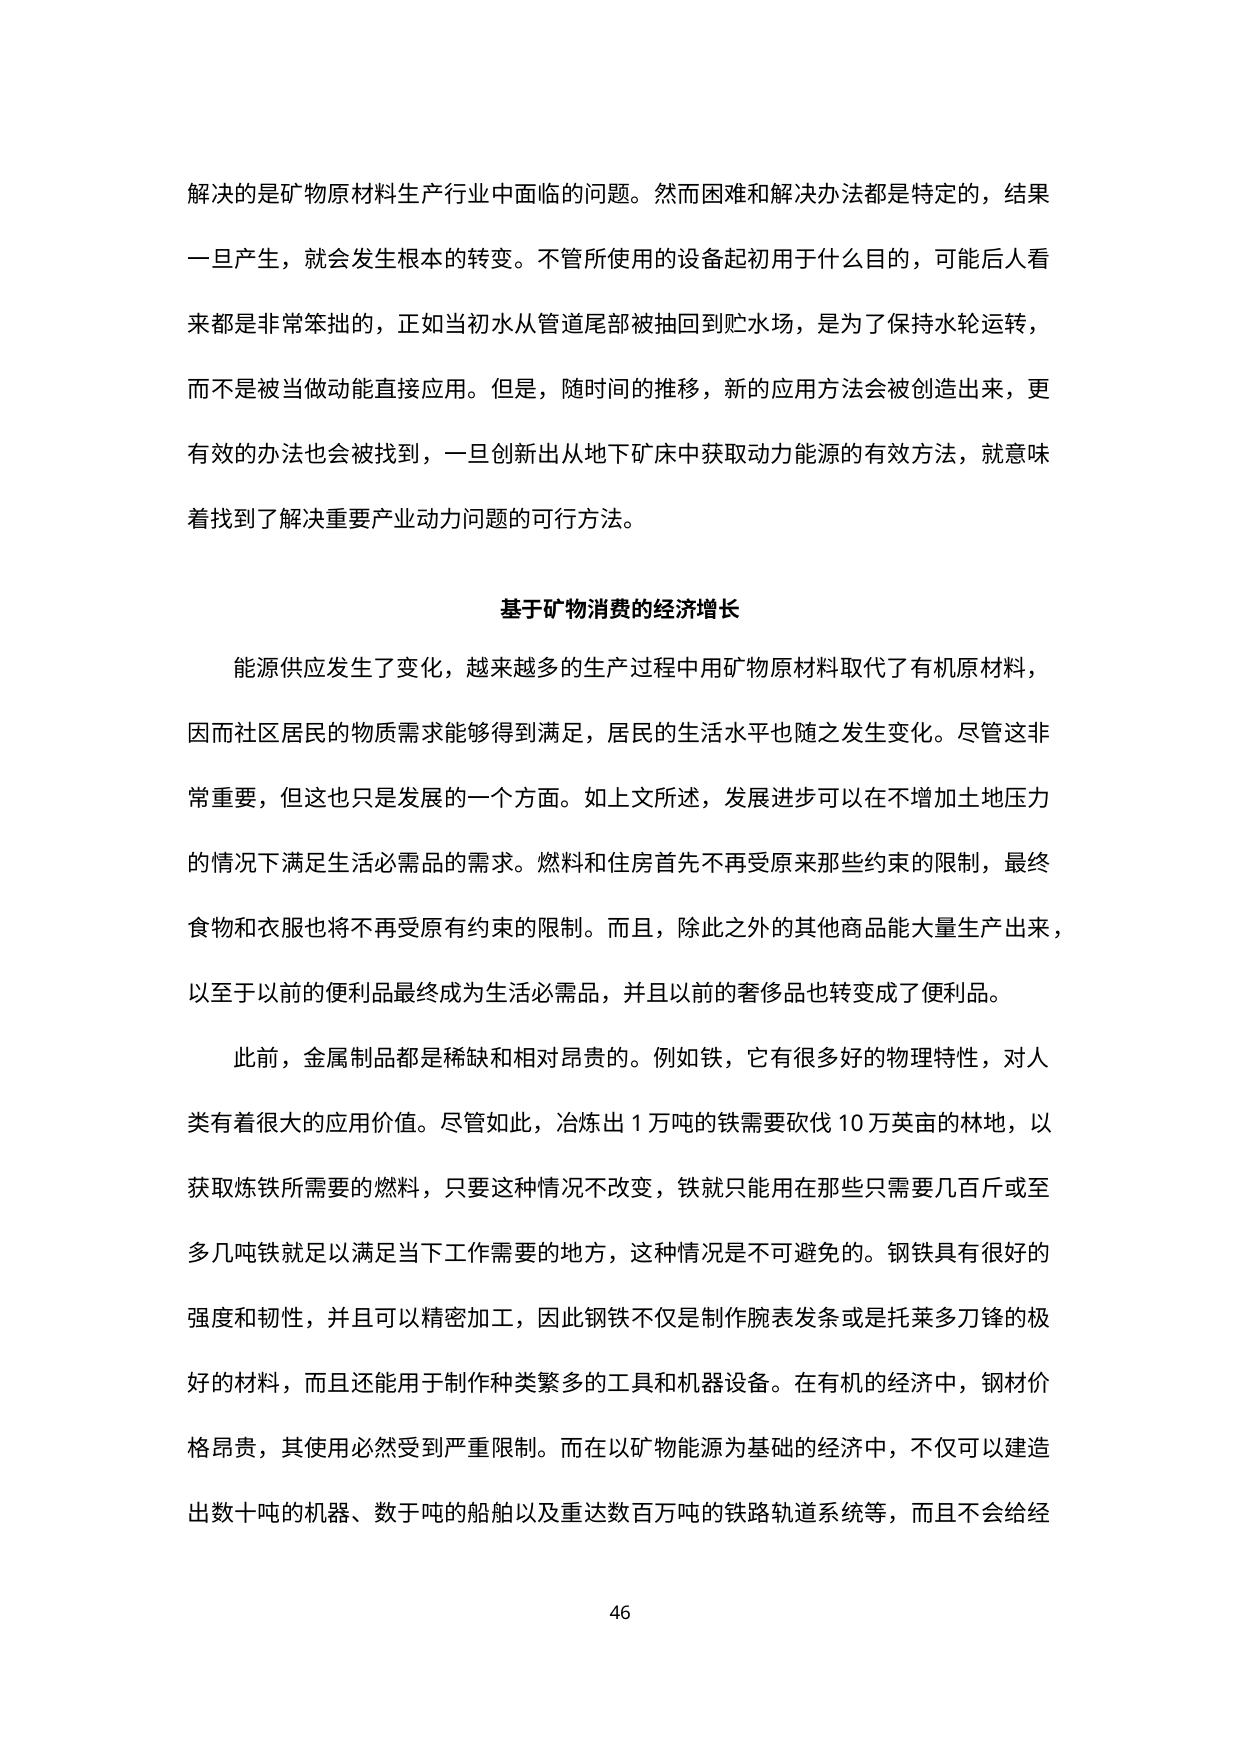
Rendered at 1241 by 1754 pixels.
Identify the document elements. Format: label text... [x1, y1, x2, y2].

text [187, 1024, 1053, 1544]
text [187, 160, 1053, 550]
subtitle 基于矿物消费的经济增长 [187, 592, 1053, 624]
text 能源供应发生了变化，越来越多的生产过程中用矿物原材料取代了有机原材料，因而社区居民的物质需求能够得到满足，居民的生活水平也随之发生变化。尽管这非常重要，但这也只是发展的一个方面。如上文所述，发展进步可以在不增加土地压力的情况下满足生活必需品的需求。燃料和住房首先不再受原来那些约束的限制，最终食物和衣服也将不再受原有约束的限制。而且，除此之外的其他商品能大量生产出来，以至于以前的便利品最终成为生活必需品，并且以前的奢侈品也转变成了便利品。 [187, 634, 1053, 1024]
